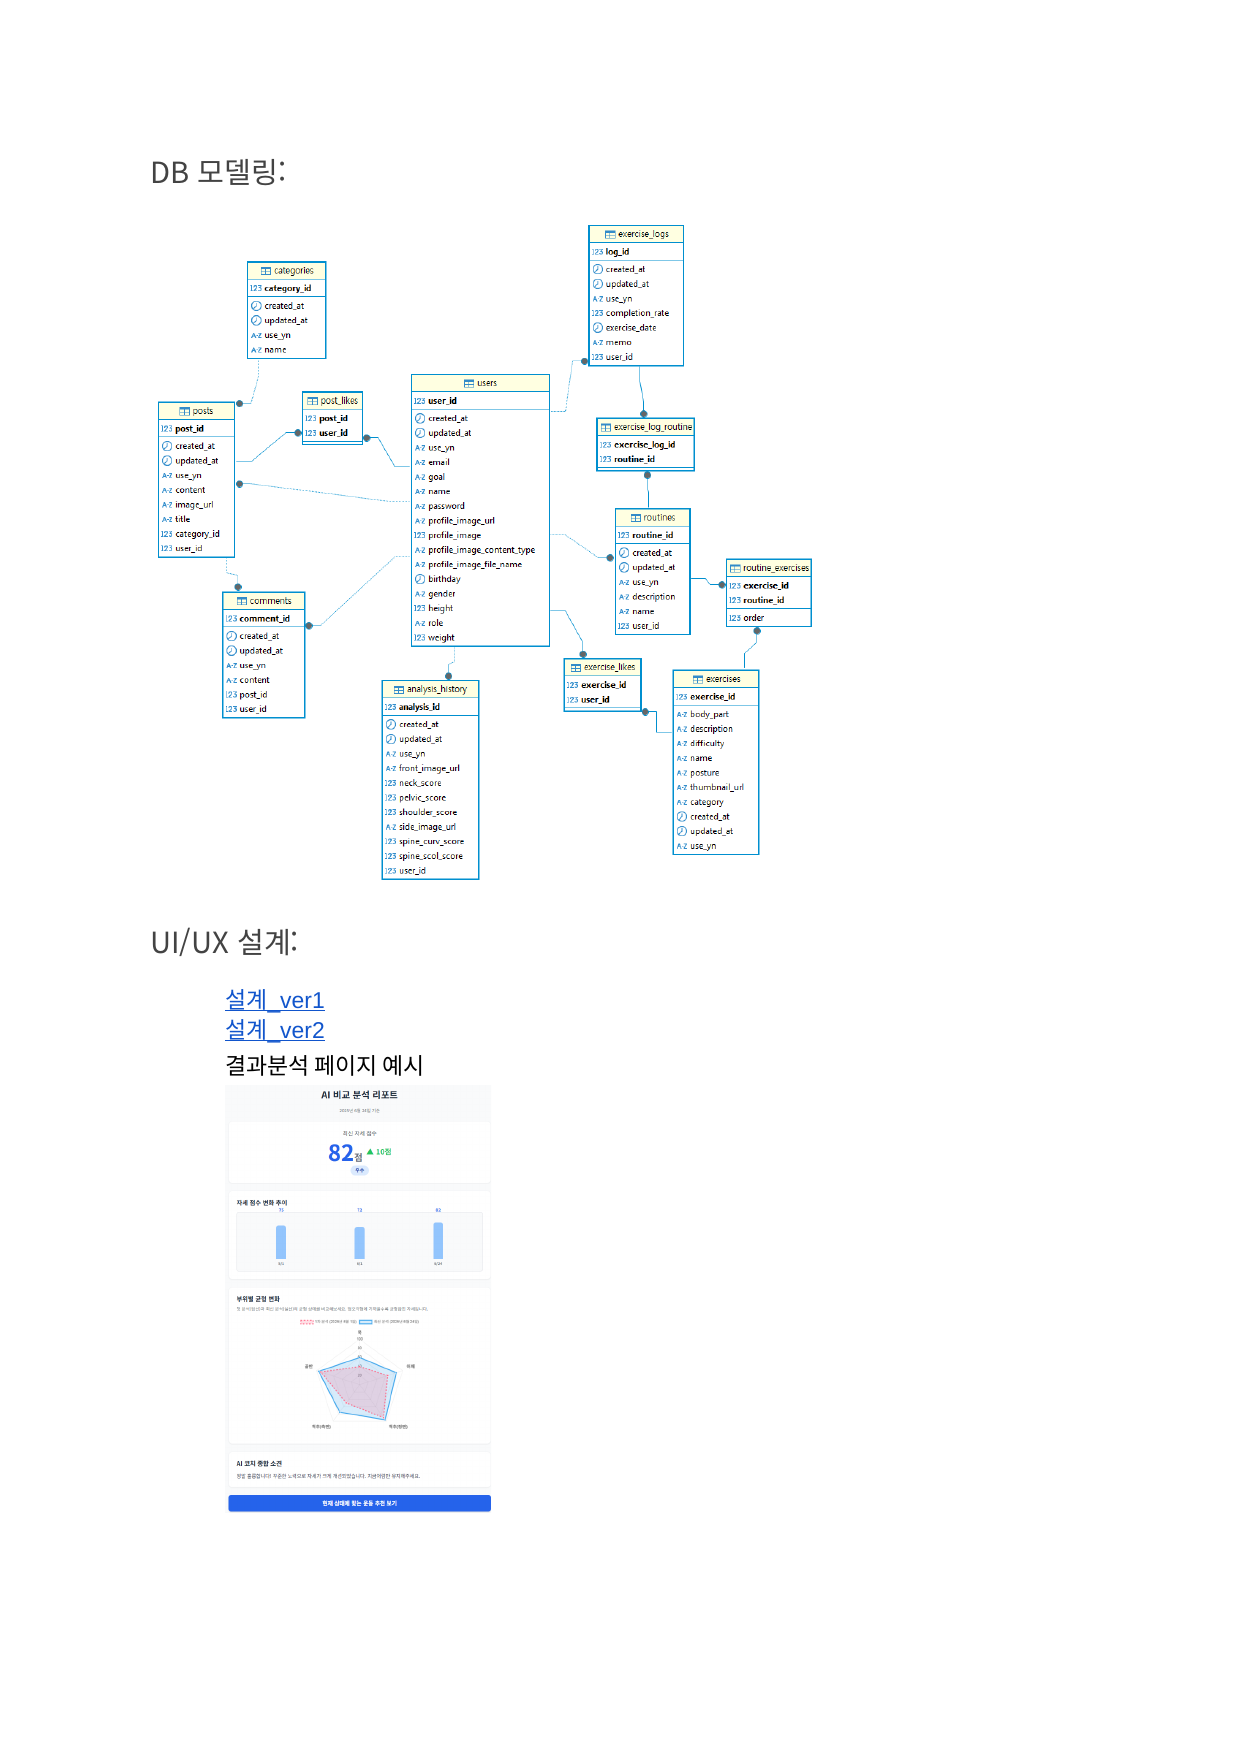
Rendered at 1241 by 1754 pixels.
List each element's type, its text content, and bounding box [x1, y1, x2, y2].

picture [225, 1085, 492, 1513]
subtitle UI/UX 설계: [150, 920, 1090, 962]
picture [150, 217, 818, 887]
text 설계_ver1 [150, 987, 1090, 1013]
text 결과분석 페이지 예시 [150, 1047, 1090, 1081]
text 설계_ver2 [150, 1017, 1090, 1044]
subtitle DB 모델링: [150, 150, 1090, 192]
